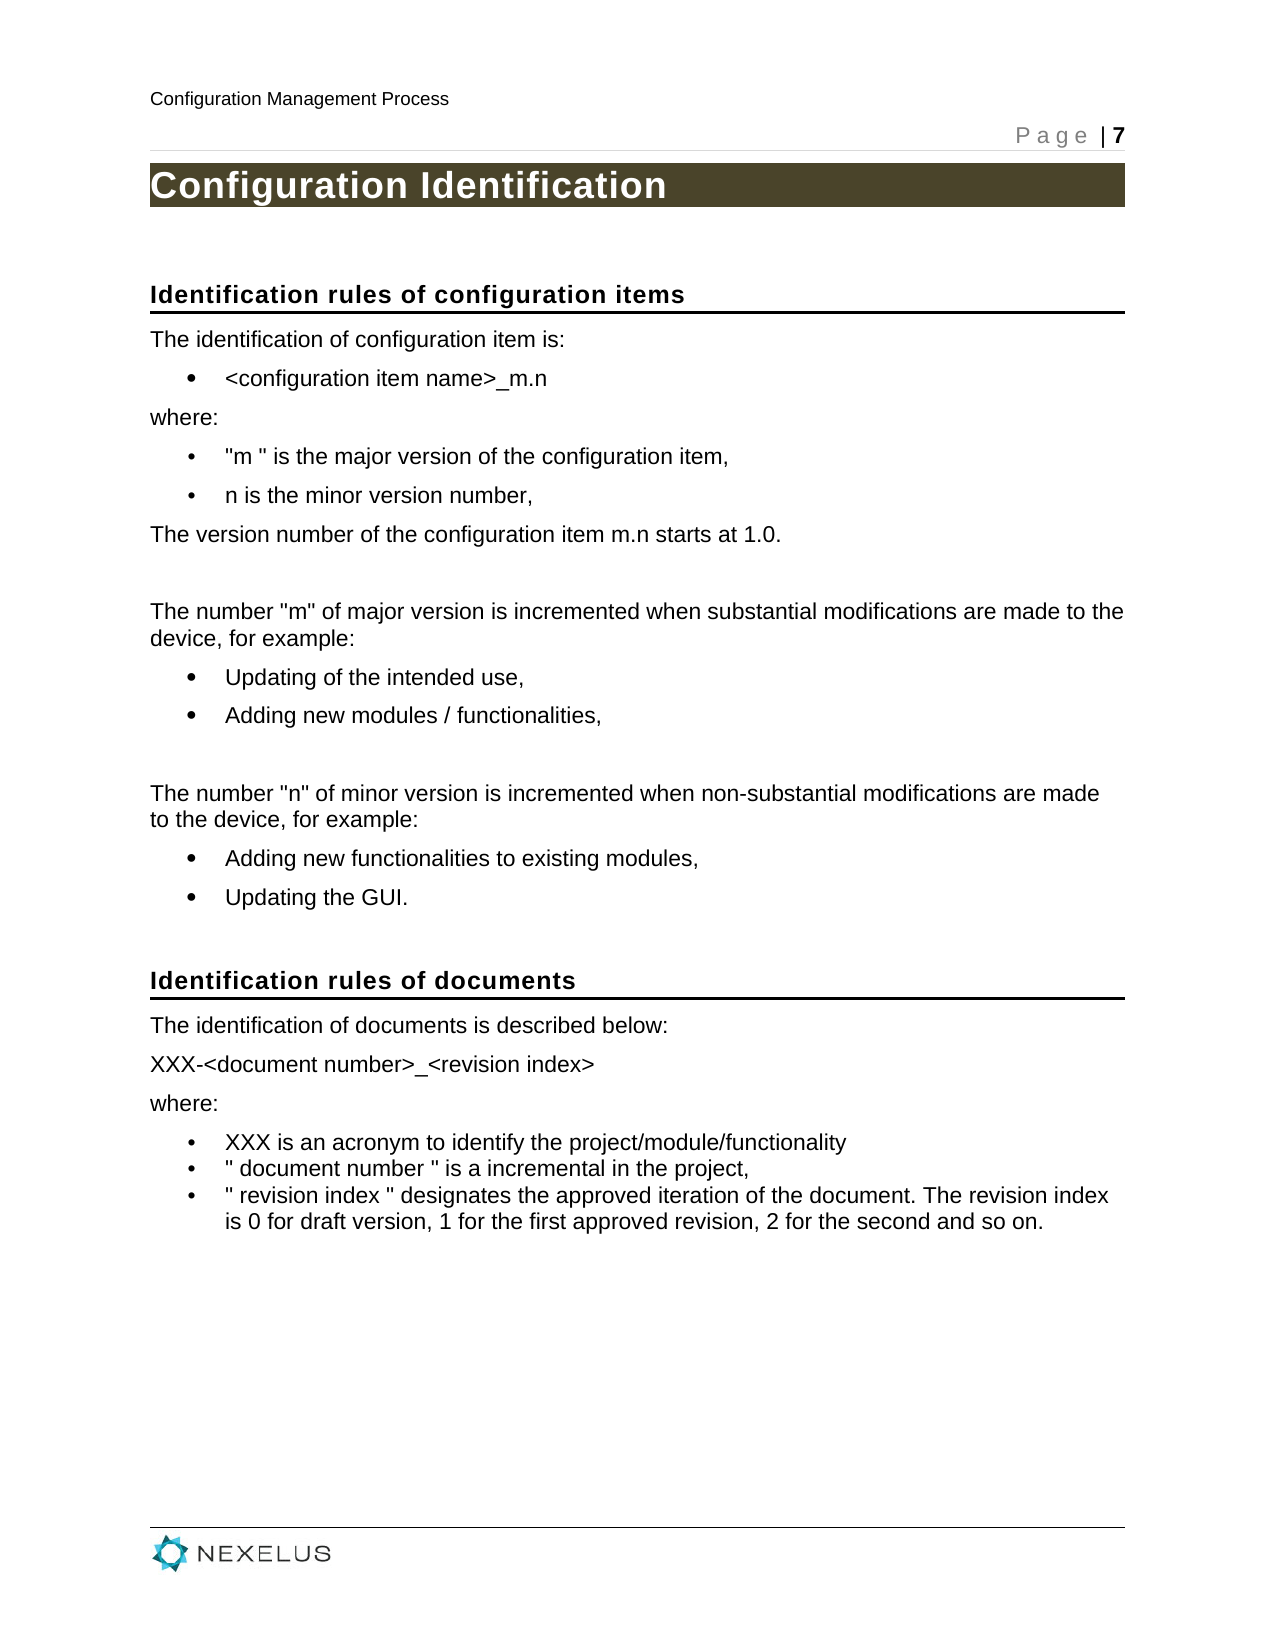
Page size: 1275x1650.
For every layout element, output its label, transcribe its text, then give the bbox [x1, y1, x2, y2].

text The identification of documents is described below: [150, 1012, 1125, 1039]
text The number "n" of minor version is incremented when non-substantial modifications are made to the device, for example: [150, 780, 1125, 833]
list "m " is the major version of the configuration item, [187, 443, 1125, 469]
list " document number " is a incremental in the project, [187, 1155, 1125, 1182]
list XXX is an acronym to identify the project/module/functionality [187, 1129, 1125, 1155]
list Adding new functionalities to existing modules, [187, 845, 1125, 872]
subtitle Identification rules of documents [150, 966, 1125, 997]
list " revision index " designates the approved iteration of the document. The revision index is 0 for draft version, 1 for the first approved revision, 2 for the second and so on. [187, 1182, 1125, 1234]
list n is the minor version number, [187, 482, 1125, 508]
text The version number of the configuration item m.n starts at 1.0. [150, 521, 1125, 547]
list Updating the GUI. [187, 884, 1125, 911]
text where: [150, 1090, 1125, 1117]
list Adding new modules / functionalities, [187, 702, 1125, 729]
picture [150, 1530, 332, 1575]
text The identification of configuration item is: [150, 326, 1125, 353]
list Updating of the intended use, [187, 663, 1125, 690]
text XXX-<document number>_<revision index> [150, 1051, 1125, 1078]
text The number "m" of major version is incremented when substantial modifications are made to the device, for example: [150, 598, 1125, 651]
text where: [150, 404, 1125, 430]
list <configuration item name>_m.n [187, 365, 1125, 392]
subtitle Identification rules of configuration items [150, 280, 1125, 311]
subtitle Configuration Identification [150, 163, 1125, 207]
